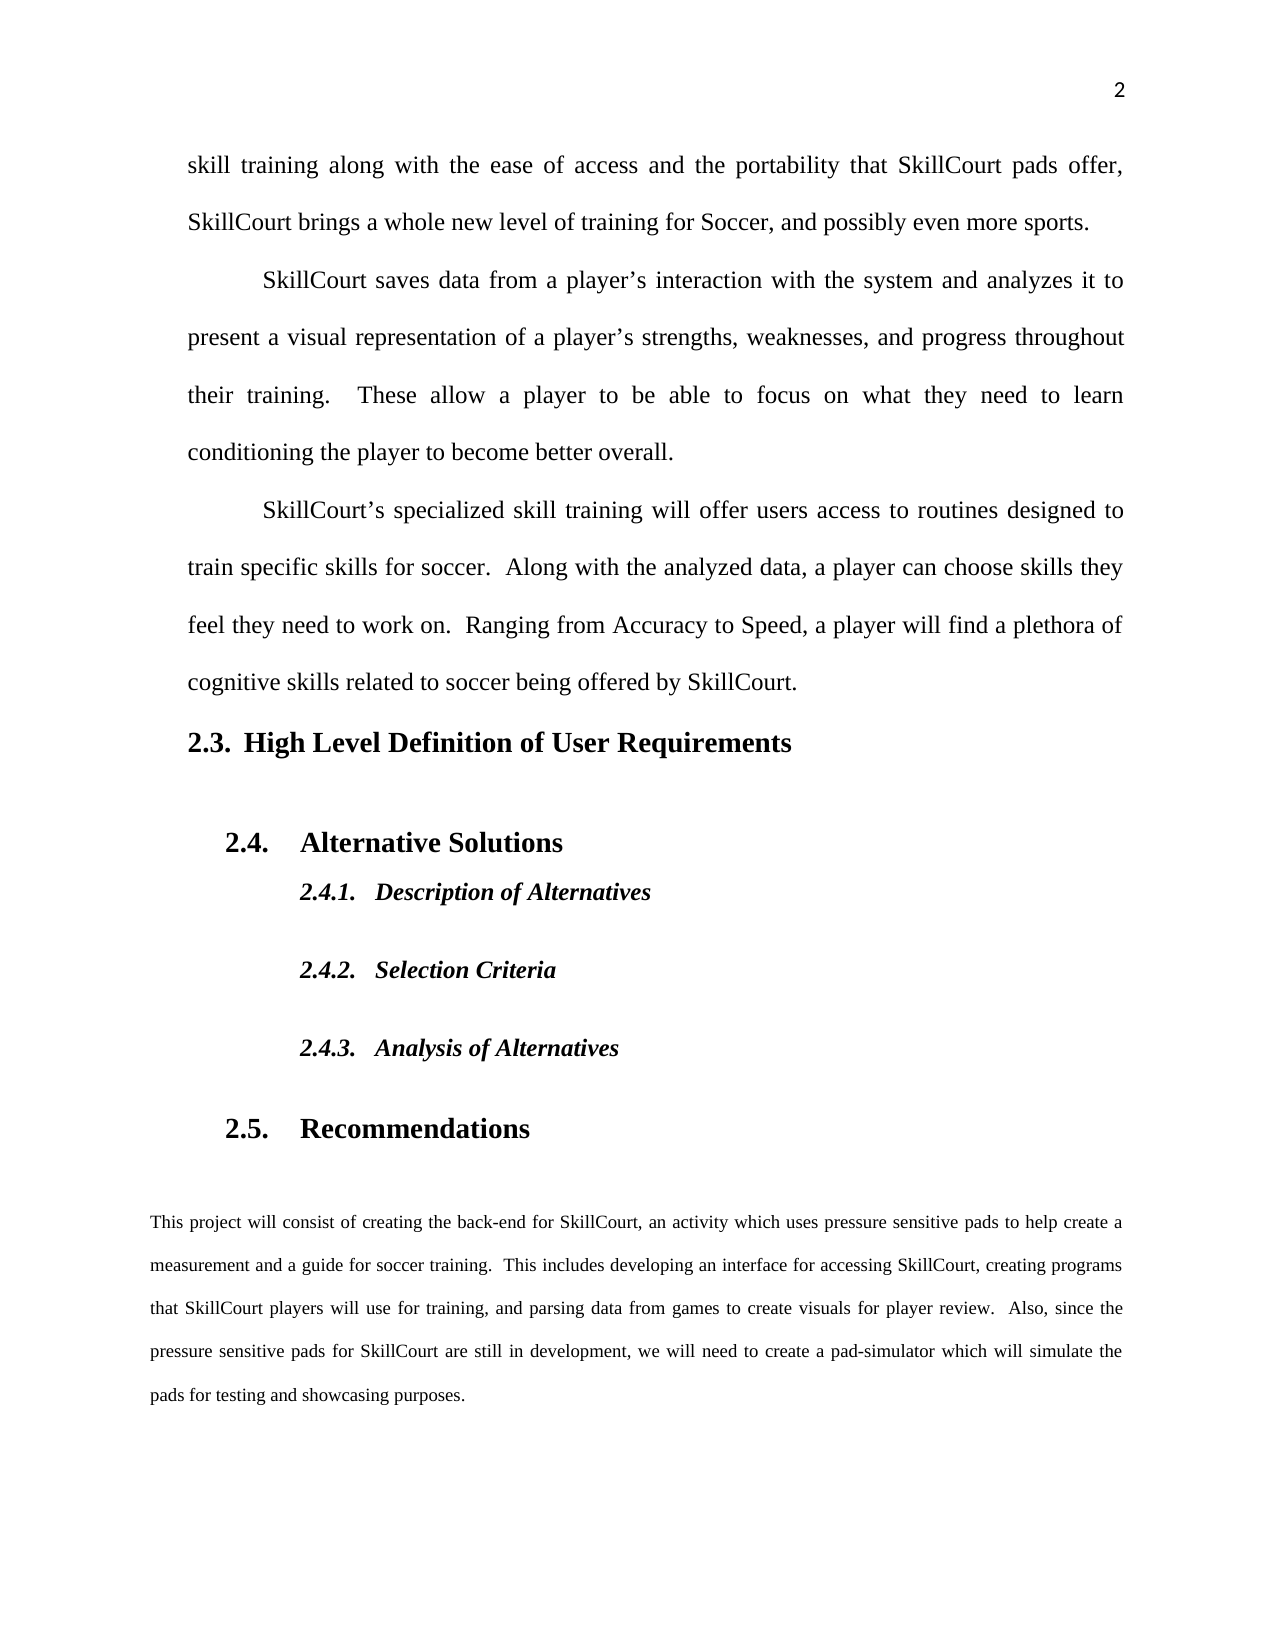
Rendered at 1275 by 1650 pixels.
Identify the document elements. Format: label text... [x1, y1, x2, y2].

subtitle 2.4.2. Selection Criteria [300, 955, 1125, 984]
subtitle 2.4.3. Analysis of Alternatives [300, 1033, 1125, 1062]
subtitle 2.5. Recommendations [225, 1111, 1125, 1145]
subtitle 2.3. High Level Definition of User Requirements [187, 725, 1125, 758]
subtitle 2.4. Alternative Solutions [225, 825, 1125, 858]
text SkillCourt saves data from a player’s interaction with the system and analyzes it to present a visual representation of a player’s strengths, weaknesses, and progress throughout their training. These allow a player to be able to focus on what they need to learn conditioning the player to become better overall. [187, 265, 1125, 466]
list This project will consist of creating the back-end for SkillCourt, an activity which uses pressure sensitive pads to help create a measurement and a guide for soccer training. This includes developing an interface for accessing SkillCourt, creating programs that SkillCourt players will use for training, and parsing data from games to create visuals for player review. Also, since the pressure sensitive pads for SkillCourt are still in development, we will need to create a pad-simulator which will simulate the pads for testing and showcasing purposes. [150, 1211, 1125, 1405]
text SkillCourt’s specialized skill training will offer users access to routines designed to train specific skills for soccer. Along with the analyzed data, a player can choose skills they feel they need to work on. Ranging from Accuracy to Speed, a player will find a plethora of cognitive skills related to soccer being offered by SkillCourt. [187, 495, 1125, 696]
subtitle 2.4.1. Description of Alternatives [300, 877, 1125, 906]
